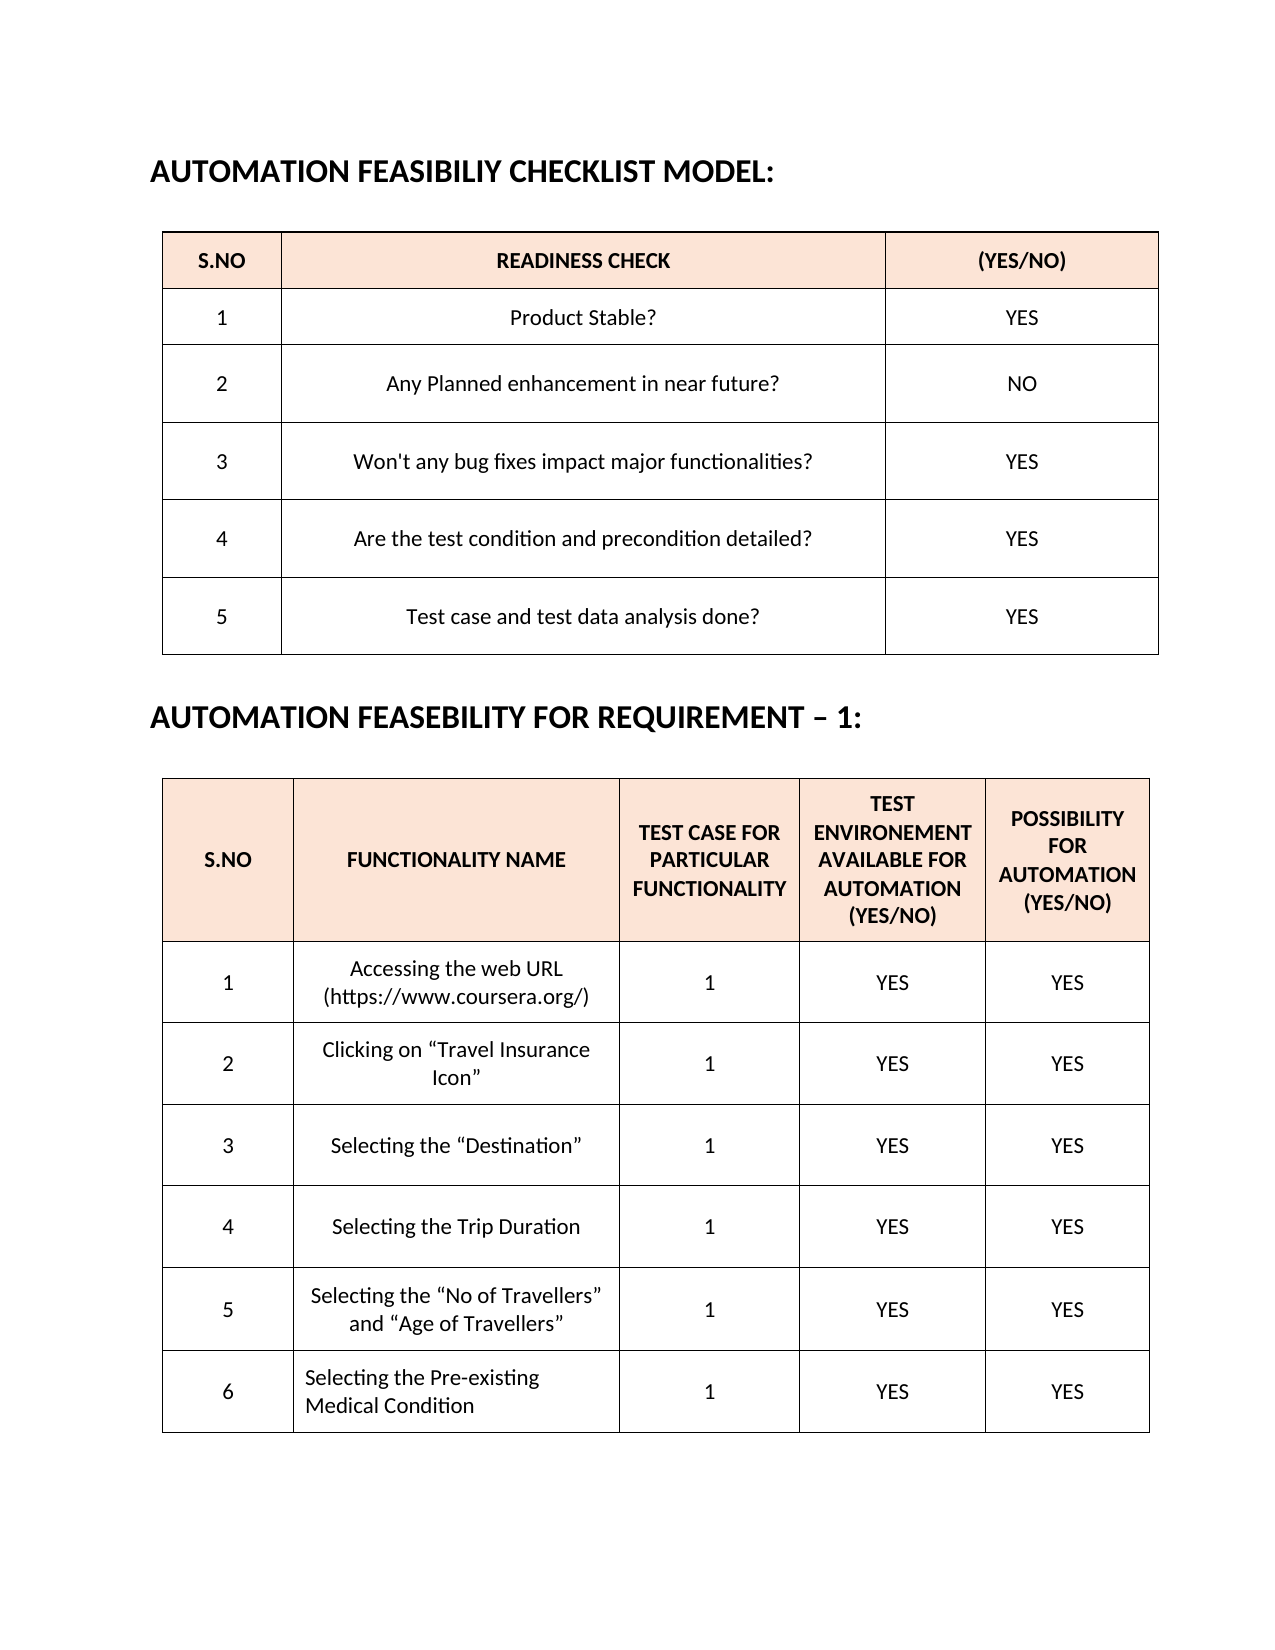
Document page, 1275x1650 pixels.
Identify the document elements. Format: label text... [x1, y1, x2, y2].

table_cell YES [800, 1351, 985, 1432]
table_cell 1 [163, 942, 293, 1022]
table_header POSSIBILITY FOR AUTOMATION (YES/NO) [986, 779, 1149, 941]
table_cell YES [986, 1268, 1149, 1350]
table_cell 2 [163, 1023, 293, 1104]
table_cell YES [986, 1023, 1149, 1104]
table_cell YES [986, 1351, 1149, 1432]
table_cell YES [886, 289, 1158, 344]
table_cell Selecting the “Destination” [294, 1105, 619, 1185]
table_header READINESS CHECK [282, 233, 885, 288]
table_cell Product Stable? [282, 289, 885, 344]
table_cell 4 [163, 500, 281, 577]
table_cell Accessing the web URL (https://www.coursera.org/) [294, 942, 619, 1022]
text AUTOMATION FEASIBILIY CHECKLIST MODEL: [150, 150, 1125, 191]
table_cell YES [886, 500, 1158, 577]
table_cell YES [886, 578, 1158, 654]
table_cell YES [800, 942, 985, 1022]
table_cell 1 [620, 1105, 799, 1185]
table_cell 6 [163, 1351, 293, 1432]
table_cell Selecting the “No of Travellers” and “Age of Travellers” [294, 1268, 619, 1350]
table_cell 1 [620, 1351, 799, 1432]
table_cell YES [800, 1023, 985, 1104]
table_cell 1 [620, 1186, 799, 1267]
table_cell NO [886, 345, 1158, 422]
table_header FUNCTIONALITY NAME [294, 779, 619, 941]
text AUTOMATION FEASEBILITY FOR REQUIREMENT – 1: [150, 696, 1125, 737]
table_cell YES [986, 1105, 1149, 1185]
table_cell Selecting the Pre-existing Medical Condition [294, 1351, 619, 1432]
table_cell Any Planned enhancement in near future? [282, 345, 885, 422]
table_header TEST ENVIRONEMENT AVAILABLE FOR AUTOMATION (YES/NO) [800, 779, 985, 941]
table_cell Selecting the Trip Duration [294, 1186, 619, 1267]
table_cell 1 [620, 1023, 799, 1104]
table_cell Won't any bug fixes impact major functionalities? [282, 423, 885, 499]
table_cell Test case and test data analysis done? [282, 578, 885, 654]
table_cell YES [986, 942, 1149, 1022]
table_cell 2 [163, 345, 281, 422]
table_cell 1 [163, 289, 281, 344]
table_header (YES/NO) [886, 233, 1158, 288]
table_cell 1 [620, 1268, 799, 1350]
table_cell 4 [163, 1186, 293, 1267]
table_header S.NO [163, 779, 293, 941]
table_header TEST CASE FOR PARTICULAR FUNCTIONALITY [620, 779, 799, 941]
table_cell YES [800, 1186, 985, 1267]
table_cell 5 [163, 578, 281, 654]
table_cell Clicking on “Travel Insurance Icon” [294, 1023, 619, 1104]
table_cell Are the test condition and precondition detailed? [282, 500, 885, 577]
table_cell 3 [163, 423, 281, 499]
table_cell YES [986, 1186, 1149, 1267]
table_cell 5 [163, 1268, 293, 1350]
table_cell YES [800, 1268, 985, 1350]
table_cell YES [800, 1105, 985, 1185]
table_cell YES [886, 423, 1158, 499]
table_cell 3 [163, 1105, 293, 1185]
table_cell 1 [620, 942, 799, 1022]
table_header S.NO [163, 233, 281, 288]
